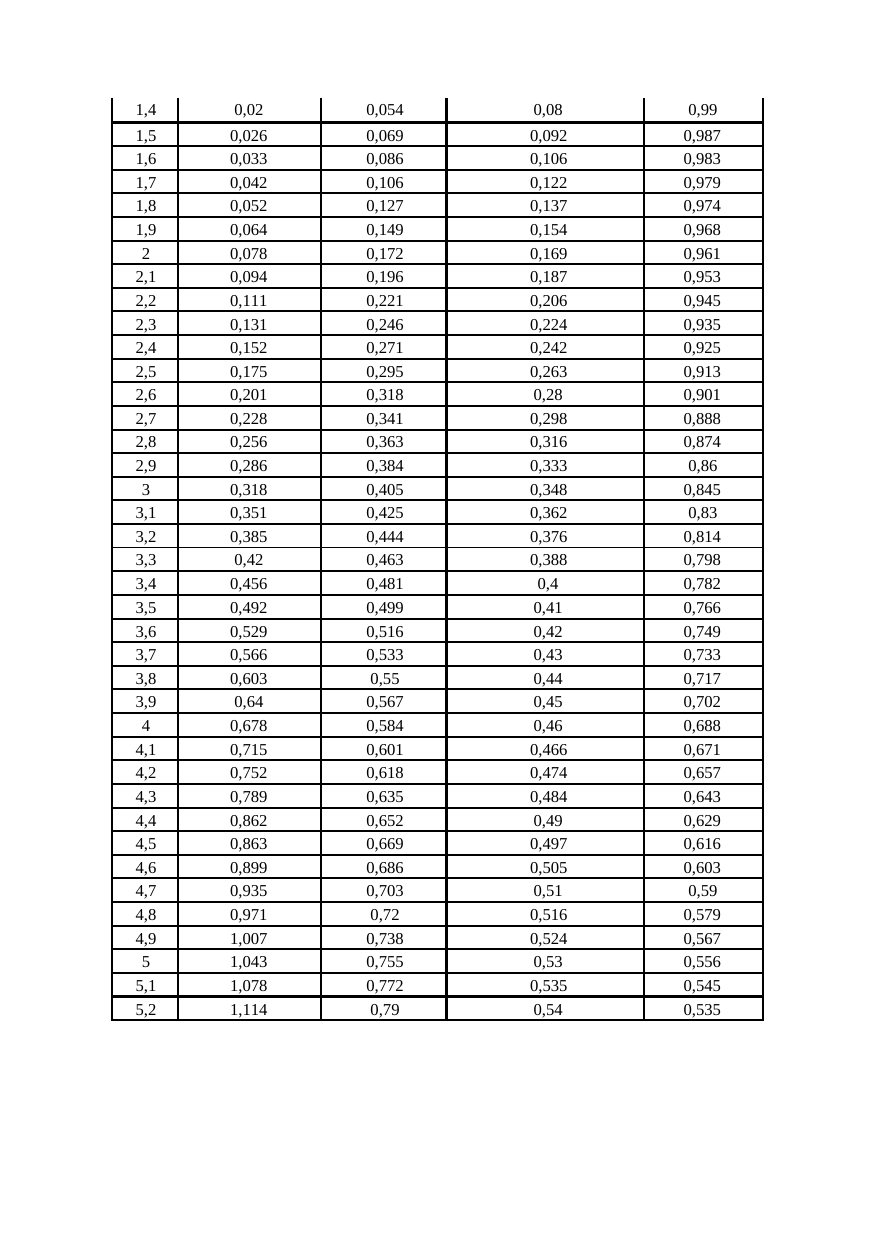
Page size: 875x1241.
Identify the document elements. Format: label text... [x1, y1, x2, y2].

table_cell 0,516 [322, 620, 445, 641]
table_cell 0,702 [645, 690, 762, 712]
table_cell 0,53 [448, 950, 643, 972]
table_cell 0,196 [322, 265, 445, 287]
table_cell 0,935 [645, 312, 762, 334]
table_cell 0,316 [448, 431, 643, 452]
table_cell 0,463 [322, 548, 445, 570]
table_cell 0,127 [322, 194, 445, 216]
table_cell 0,901 [645, 383, 762, 405]
table_cell 0,567 [645, 927, 762, 948]
table_cell 0,49 [448, 809, 643, 830]
table_cell 5 [113, 950, 177, 972]
table_cell 0,131 [179, 312, 320, 334]
table_cell 3,6 [113, 620, 177, 641]
table_cell 0,246 [322, 312, 445, 334]
table_cell 0,474 [448, 761, 643, 783]
table_cell 0,888 [645, 407, 762, 428]
table_cell 0,717 [645, 667, 762, 688]
table_cell 0,738 [322, 927, 445, 948]
table_cell 0,72 [322, 903, 445, 924]
table_cell 1,6 [113, 147, 177, 169]
table_cell 0,333 [448, 454, 643, 476]
table_cell 0,499 [322, 596, 445, 617]
table_cell 4,7 [113, 879, 177, 901]
table_cell 3,7 [113, 643, 177, 665]
table_cell 0,221 [322, 289, 445, 310]
table_header 0,99 [645, 98, 762, 121]
table_cell 4,9 [113, 927, 177, 948]
table_cell 3,1 [113, 501, 177, 523]
table_cell 0,149 [322, 218, 445, 239]
table_cell 5,2 [113, 998, 177, 1019]
table_cell 0,657 [645, 761, 762, 783]
table_cell 0,228 [179, 407, 320, 428]
table_cell 0,152 [179, 336, 320, 357]
table_cell 3,9 [113, 690, 177, 712]
table_cell 0,256 [179, 431, 320, 452]
table_cell 0,484 [448, 785, 643, 807]
table_cell 0,51 [448, 879, 643, 901]
table_cell 0,42 [448, 620, 643, 641]
table_cell 5,1 [113, 974, 177, 995]
table_cell 0,516 [448, 903, 643, 924]
table_cell 0,579 [645, 903, 762, 924]
table_cell 2,8 [113, 431, 177, 452]
table_cell 0,601 [322, 738, 445, 759]
table_cell 0,492 [179, 596, 320, 617]
table_cell 0,362 [448, 501, 643, 523]
table_header 0,08 [448, 98, 643, 121]
table_cell 0,069 [322, 124, 445, 145]
table_cell 0,79 [322, 998, 445, 1019]
table_cell 2,6 [113, 383, 177, 405]
table_cell 1,8 [113, 194, 177, 216]
table_cell 0,566 [179, 643, 320, 665]
table_cell 0,052 [179, 194, 320, 216]
table_cell 0,46 [448, 714, 643, 736]
table_cell 4,8 [113, 903, 177, 924]
table_cell 2,9 [113, 454, 177, 476]
table_cell 0,43 [448, 643, 643, 665]
table_cell 0,106 [322, 171, 445, 192]
table_cell 0,348 [448, 478, 643, 499]
table_cell 0,41 [448, 596, 643, 617]
table_cell 0,635 [322, 785, 445, 807]
table_cell 4,3 [113, 785, 177, 807]
table_cell 0,42 [179, 548, 320, 570]
table_cell 0,567 [322, 690, 445, 712]
table_cell 0,206 [448, 289, 643, 310]
table_cell 0,388 [448, 548, 643, 570]
table_cell 0,122 [448, 171, 643, 192]
table_cell 0,688 [645, 714, 762, 736]
table_cell 0,703 [322, 879, 445, 901]
table_cell 0,584 [322, 714, 445, 736]
table_cell 0,55 [322, 667, 445, 688]
table_cell 0,385 [179, 525, 320, 547]
table_cell 1,043 [179, 950, 320, 972]
table_cell 0,175 [179, 360, 320, 381]
table_cell 0,766 [645, 596, 762, 617]
table_cell 2,7 [113, 407, 177, 428]
table_cell 0,263 [448, 360, 643, 381]
table_cell 3 [113, 478, 177, 499]
table_cell 0,671 [645, 738, 762, 759]
table_cell 2,4 [113, 336, 177, 357]
table_cell 0,456 [179, 572, 320, 594]
table_cell 4,6 [113, 856, 177, 877]
table_cell 0,384 [322, 454, 445, 476]
table_cell 0,545 [645, 974, 762, 995]
table_cell 0,187 [448, 265, 643, 287]
table_cell 0,026 [179, 124, 320, 145]
table_cell 0,971 [179, 903, 320, 924]
table_cell 0,44 [448, 667, 643, 688]
table_cell 0,935 [179, 879, 320, 901]
table_cell 0,913 [645, 360, 762, 381]
table_cell 0,961 [645, 242, 762, 263]
table_cell 0,83 [645, 501, 762, 523]
table_cell 0,86 [645, 454, 762, 476]
table_cell 0,224 [448, 312, 643, 334]
table_cell 0,715 [179, 738, 320, 759]
table_cell 0,798 [645, 548, 762, 570]
table_cell 0,54 [448, 998, 643, 1019]
table_cell 0,351 [179, 501, 320, 523]
table_cell 0,733 [645, 643, 762, 665]
table_cell 1,007 [179, 927, 320, 948]
table_cell 0,444 [322, 525, 445, 547]
table_cell 4,4 [113, 809, 177, 830]
table_cell 0,979 [645, 171, 762, 192]
table_cell 0,524 [448, 927, 643, 948]
table_cell 0,987 [645, 124, 762, 145]
table_cell 2 [113, 242, 177, 263]
table_cell 0,154 [448, 218, 643, 239]
table_cell 0,45 [448, 690, 643, 712]
table_cell 0,789 [179, 785, 320, 807]
table_cell 0,111 [179, 289, 320, 310]
table_cell 3,8 [113, 667, 177, 688]
table_cell 1,114 [179, 998, 320, 1019]
table_cell 0,64 [179, 690, 320, 712]
table_cell 1,9 [113, 218, 177, 239]
table_cell 0,481 [322, 572, 445, 594]
table_cell 0,755 [322, 950, 445, 972]
table_cell 0,643 [645, 785, 762, 807]
table_cell 0,4 [448, 572, 643, 594]
table_cell 4,1 [113, 738, 177, 759]
table_cell 0,669 [322, 832, 445, 853]
table_cell 3,3 [113, 548, 177, 570]
table_cell 0,59 [645, 879, 762, 901]
table_cell 0,678 [179, 714, 320, 736]
table_header 0,02 [179, 98, 320, 121]
table_cell 0,652 [322, 809, 445, 830]
table_cell 2,5 [113, 360, 177, 381]
table_cell 0,137 [448, 194, 643, 216]
table_cell 1,5 [113, 124, 177, 145]
table_cell 0,425 [322, 501, 445, 523]
table_cell 0,169 [448, 242, 643, 263]
table_cell 0,271 [322, 336, 445, 357]
table_cell 0,341 [322, 407, 445, 428]
table_cell 2,2 [113, 289, 177, 310]
table_cell 0,505 [448, 856, 643, 877]
table_cell 0,556 [645, 950, 762, 972]
table_header 1,4 [113, 98, 177, 121]
table_cell 0,106 [448, 147, 643, 169]
table_cell 0,533 [322, 643, 445, 665]
table_cell 0,749 [645, 620, 762, 641]
table_cell 1,078 [179, 974, 320, 995]
table_cell 0,983 [645, 147, 762, 169]
table_cell 0,899 [179, 856, 320, 877]
table_cell 0,529 [179, 620, 320, 641]
table_cell 3,4 [113, 572, 177, 594]
table_cell 0,298 [448, 407, 643, 428]
table_cell 4,2 [113, 761, 177, 783]
table_cell 0,782 [645, 572, 762, 594]
table_cell 0,814 [645, 525, 762, 547]
table_cell 0,629 [645, 809, 762, 830]
table_cell 0,064 [179, 218, 320, 239]
table_cell 0,925 [645, 336, 762, 357]
table_cell 0,874 [645, 431, 762, 452]
table_cell 0,405 [322, 478, 445, 499]
table_cell 0,078 [179, 242, 320, 263]
table_cell 0,042 [179, 171, 320, 192]
table_cell 0,033 [179, 147, 320, 169]
table_cell 0,172 [322, 242, 445, 263]
table_cell 0,845 [645, 478, 762, 499]
table_cell 0,862 [179, 809, 320, 830]
table_cell 4 [113, 714, 177, 736]
table_cell 0,686 [322, 856, 445, 877]
table_cell 2,1 [113, 265, 177, 287]
table_cell 0,376 [448, 525, 643, 547]
table_cell 0,092 [448, 124, 643, 145]
table_cell 0,466 [448, 738, 643, 759]
table_cell 0,201 [179, 383, 320, 405]
table_cell 0,616 [645, 832, 762, 853]
table_cell 0,968 [645, 218, 762, 239]
table_cell 0,286 [179, 454, 320, 476]
table_cell 0,603 [645, 856, 762, 877]
table_cell 0,318 [322, 383, 445, 405]
table_cell 0,086 [322, 147, 445, 169]
table_cell 1,7 [113, 171, 177, 192]
table_cell 3,2 [113, 525, 177, 547]
table_header 0,054 [322, 98, 445, 121]
table_cell 0,603 [179, 667, 320, 688]
table_cell 0,497 [448, 832, 643, 853]
table_cell 0,618 [322, 761, 445, 783]
table_cell 0,295 [322, 360, 445, 381]
table_cell 3,5 [113, 596, 177, 617]
table_cell 0,752 [179, 761, 320, 783]
table_cell 0,953 [645, 265, 762, 287]
table_cell 0,772 [322, 974, 445, 995]
table_cell 0,318 [179, 478, 320, 499]
table_cell 0,535 [448, 974, 643, 995]
table_cell 0,363 [322, 431, 445, 452]
table_cell 0,974 [645, 194, 762, 216]
table_cell 0,863 [179, 832, 320, 853]
table_cell 0,094 [179, 265, 320, 287]
table_cell 0,28 [448, 383, 643, 405]
table_cell 4,5 [113, 832, 177, 853]
table_cell 0,535 [645, 998, 762, 1019]
table_cell 0,945 [645, 289, 762, 310]
table_cell 0,242 [448, 336, 643, 357]
table_cell 2,3 [113, 312, 177, 334]
